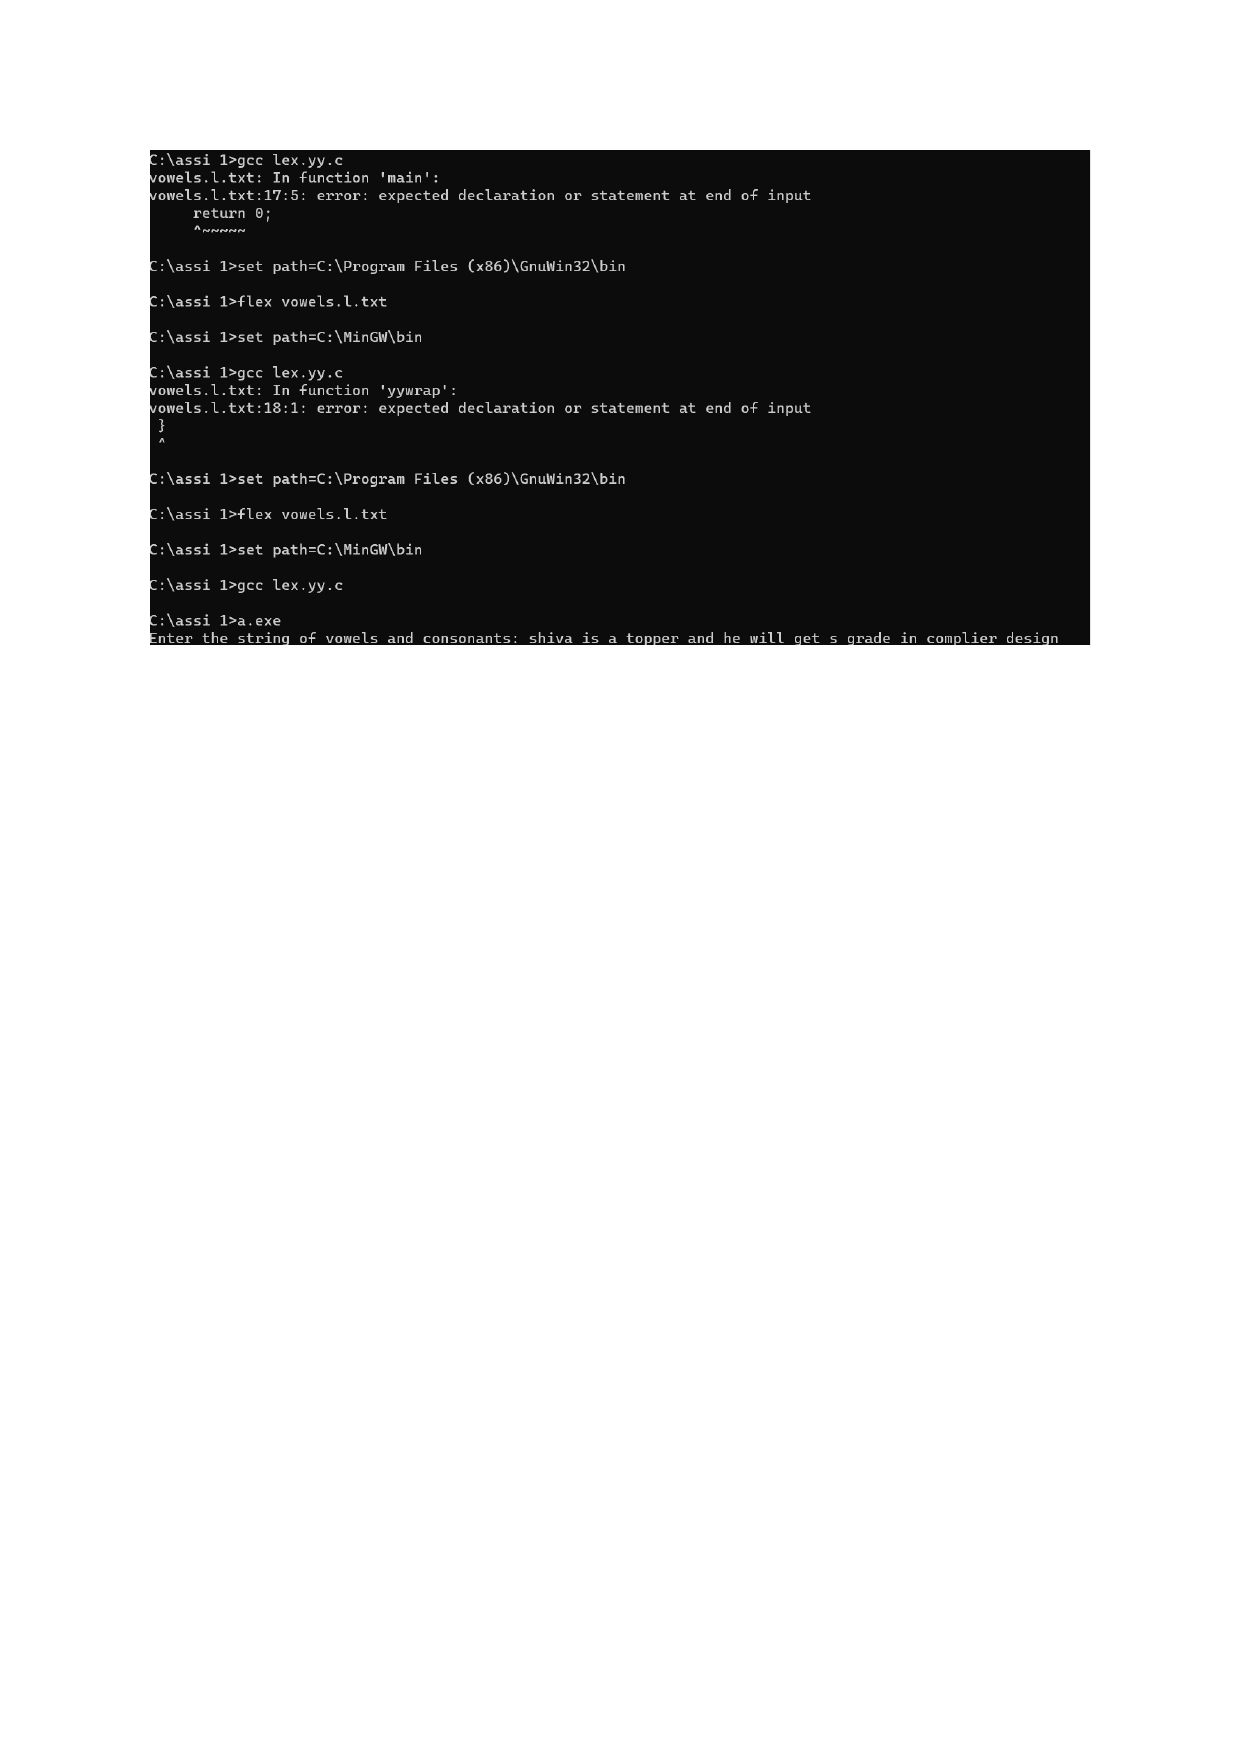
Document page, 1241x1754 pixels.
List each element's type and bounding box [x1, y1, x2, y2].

picture [150, 150, 1091, 645]
